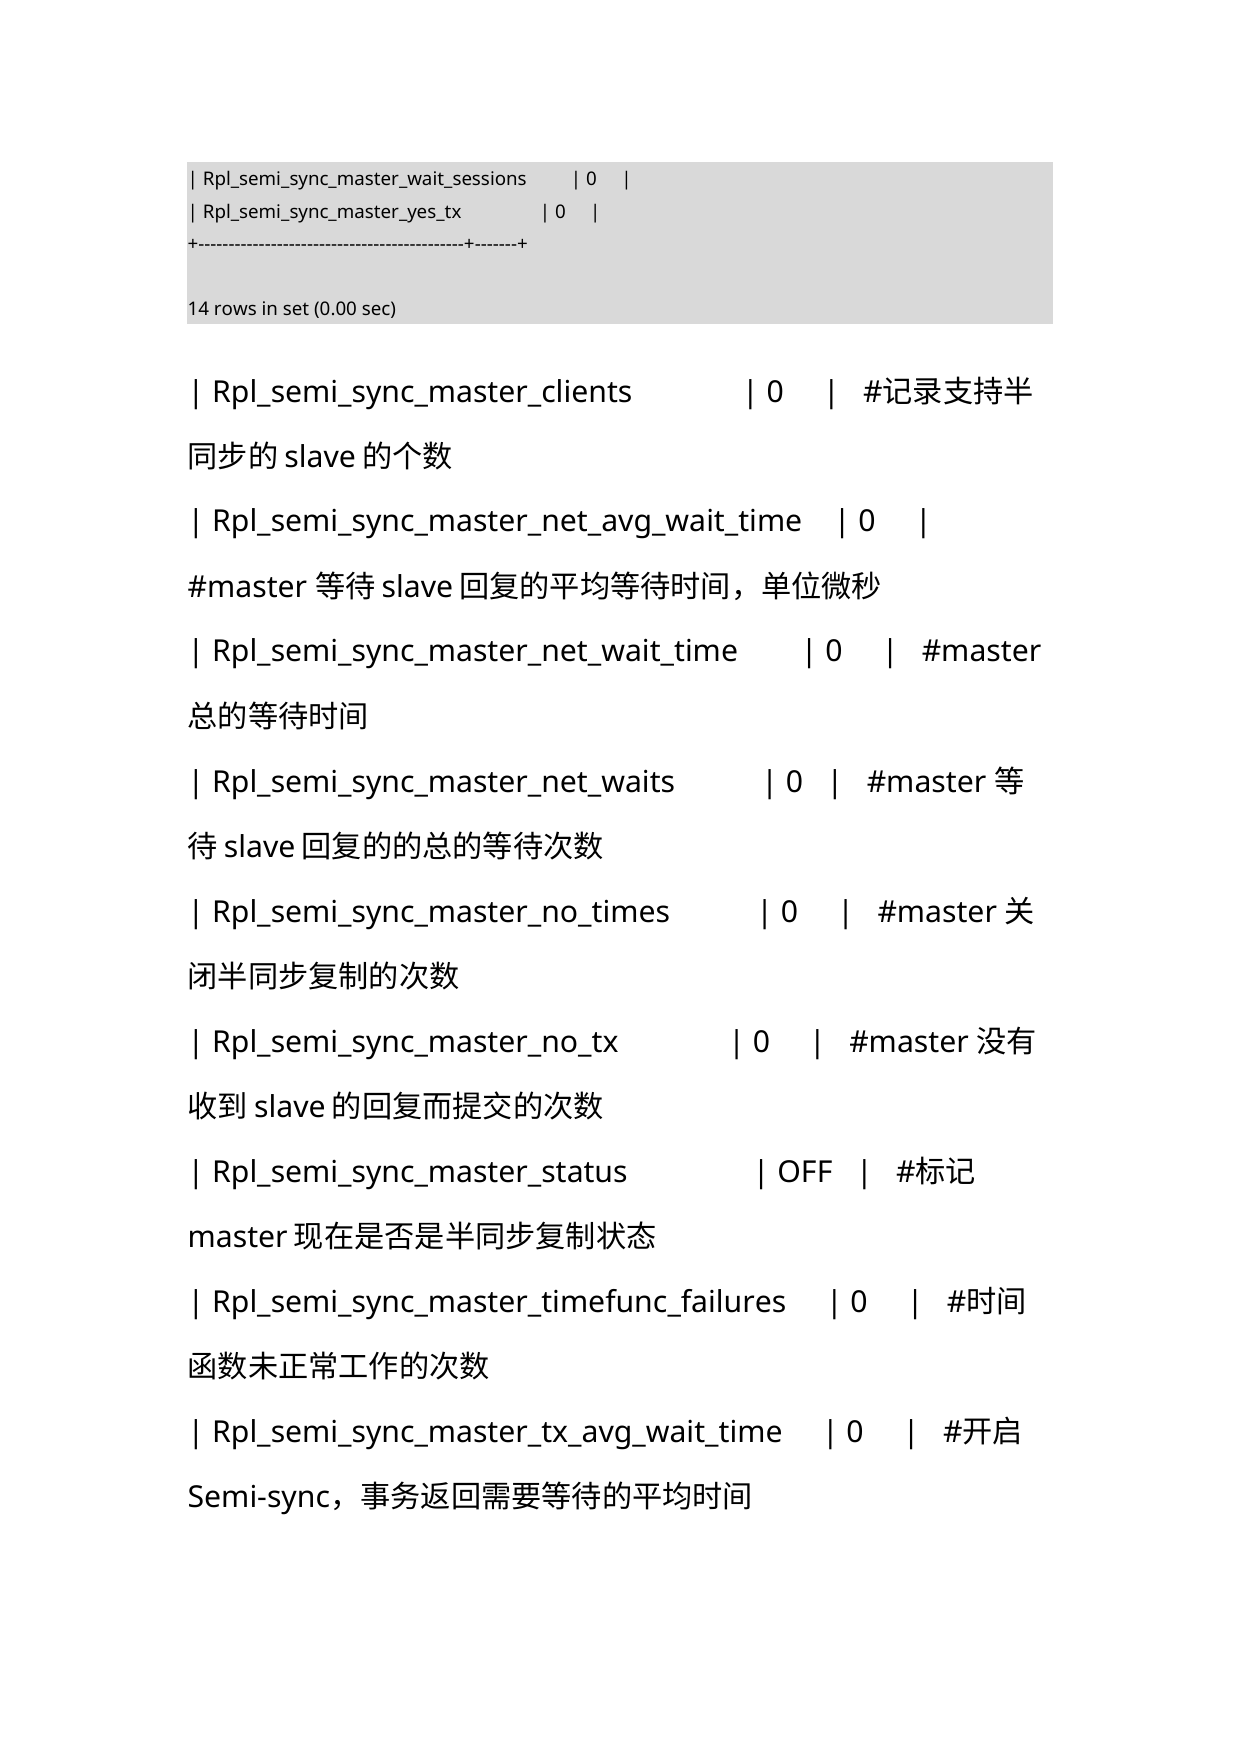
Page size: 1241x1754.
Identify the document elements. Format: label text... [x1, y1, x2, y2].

text | Rpl_semi_sync_master_clients | 0 | #记录支持半同步的slave的个数 [187, 357, 1053, 487]
text | Rpl_semi_sync_master_net_waits | 0 | #master 等待slave回复的的总的等待次数 [187, 747, 1053, 877]
text | Rpl_semi_sync_master_timefunc_failures | 0 | #时间函数未正常工作的次数 [187, 1267, 1053, 1397]
text | Rpl_semi_sync_master_tx_avg_wait_time | 0 | #开启Semi-sync，事务返回需要等待的平均时间 [187, 1397, 1053, 1527]
text | Rpl_semi_sync_master_net_avg_wait_time | 0 | #master 等待slave回复的平均等待时间，单位微秒 [187, 487, 1053, 617]
text | Rpl_semi_sync_master_net_wait_time | 0 | #master 总的等待时间 [187, 617, 1053, 747]
text 14 rows in set (0.00 sec) [187, 292, 1053, 324]
text | Rpl_semi_sync_master_no_tx | 0 | #master 没有收到slave的回复而提交的次数 [187, 1007, 1053, 1137]
text | Rpl_semi_sync_master_no_times | 0 | #master 关闭半同步复制的次数 [187, 877, 1053, 1007]
text | Rpl_semi_sync_master_status | OFF | #标记master现在是否是半同步复制状态 [187, 1137, 1053, 1267]
text | Rpl_semi_sync_master_yes_tx | 0 | [187, 194, 1053, 227]
text | Rpl_semi_sync_master_wait_sessions | 0 | [187, 162, 1053, 194]
text +--------------------------------------------+-------+ [187, 227, 1053, 259]
